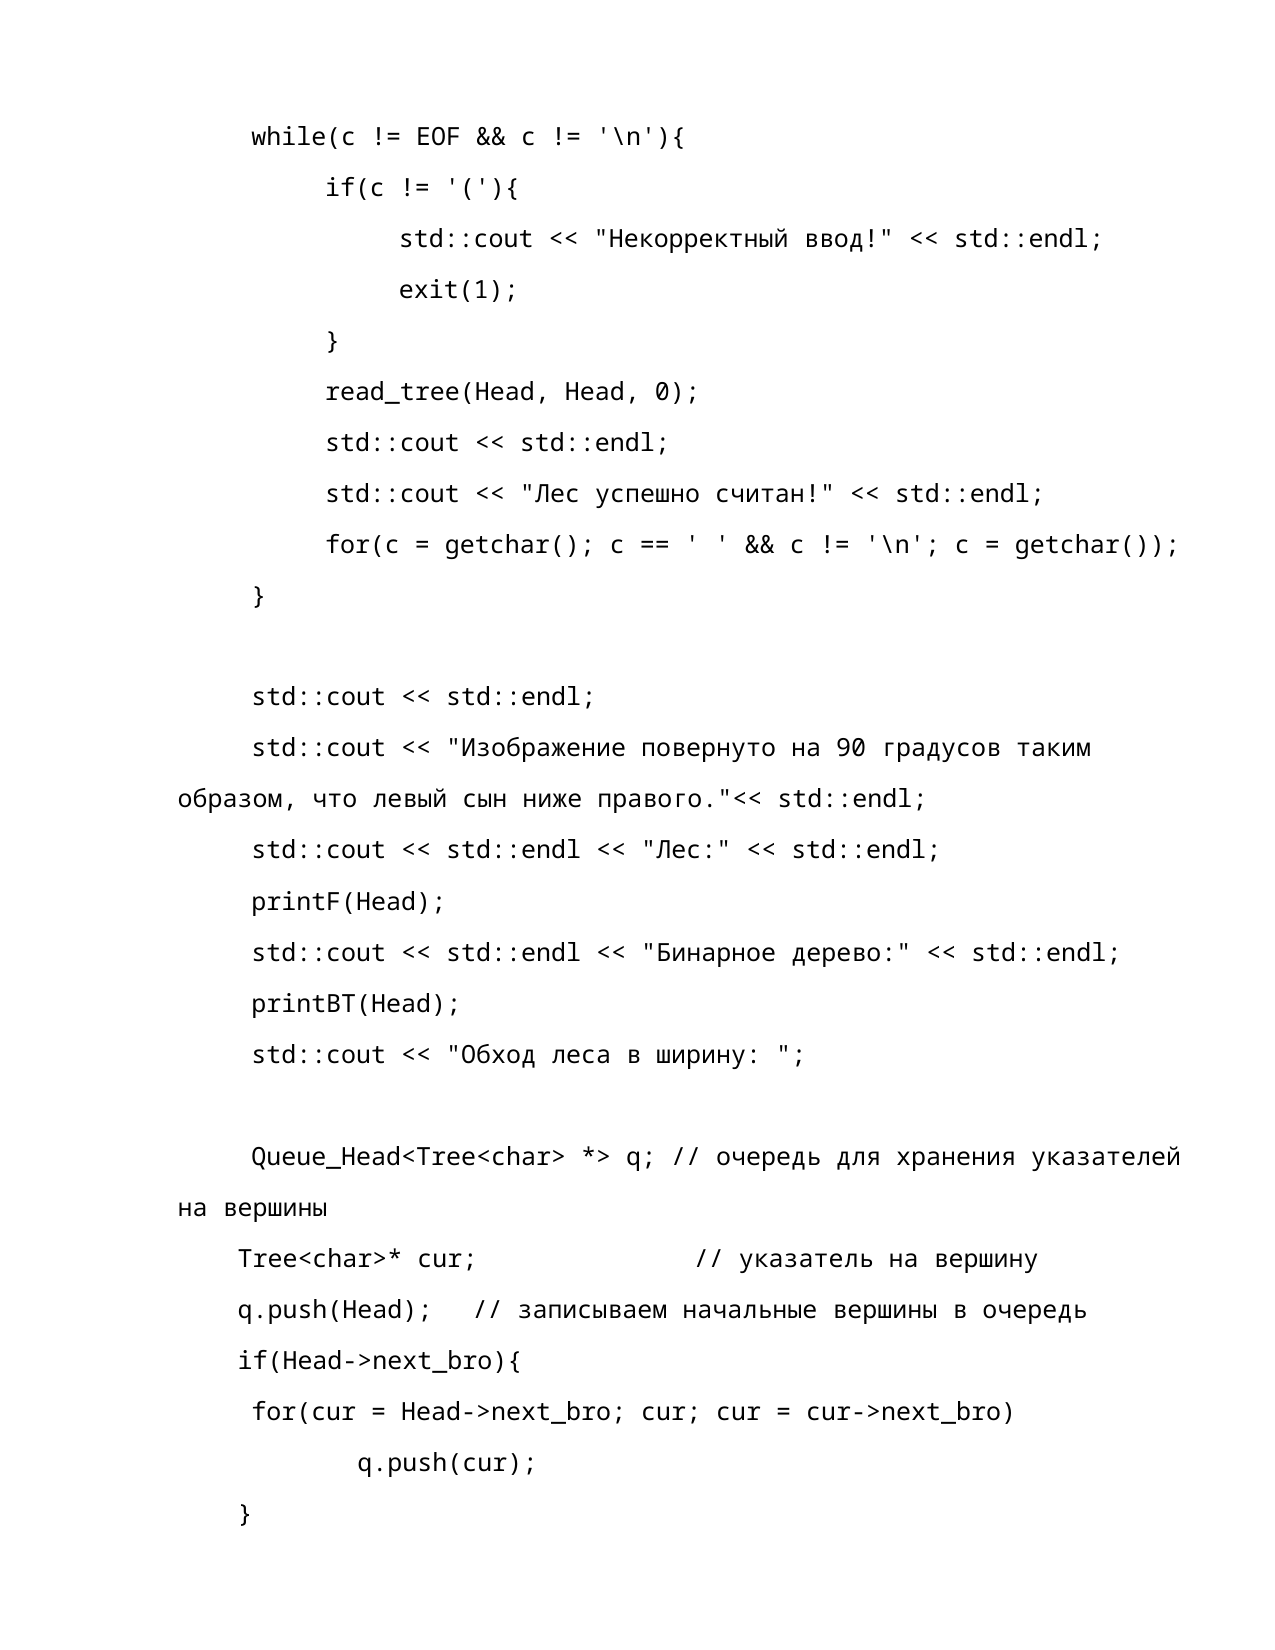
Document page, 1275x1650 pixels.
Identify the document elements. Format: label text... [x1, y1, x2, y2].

text printF(Head); [177, 883, 1186, 917]
text q.push(cur); [177, 1445, 1186, 1479]
text printBT(Head); [177, 985, 1186, 1019]
text } [177, 577, 1186, 612]
text std::cout << "Лес успешно считан!" << std::endl; [177, 475, 1186, 509]
text Queue_Head<Tree<char> *> q; // очередь для хранения указателей на вершины [177, 1138, 1186, 1223]
text std::cout << std::endl; [177, 424, 1186, 458]
text std::cout << "Изображение повернуто на 90 градусов таким образом, что левый сын ниже правого."<< std::endl; [177, 730, 1186, 815]
text std::cout << "Обход леса в ширину: "; [177, 1036, 1186, 1070]
text std::cout << std::endl << "Лес:" << std::endl; [177, 832, 1186, 866]
text read_tree(Head, Head, 0); [177, 373, 1186, 407]
text std::cout << std::endl; [177, 679, 1186, 713]
text } [177, 322, 1186, 356]
text exit(1); [177, 271, 1186, 305]
text q.push(Head); // записываем начальные вершины в очередь [177, 1292, 1186, 1326]
text std::cout << std::endl << "Бинарное дерево:" << std::endl; [177, 934, 1186, 968]
text while(c != EOF && c != '\n'){ [177, 118, 1186, 152]
text } [177, 1496, 1186, 1530]
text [177, 220, 1186, 254]
text for(c = getchar(); c == ' ' && c != '\n'; c = getchar()); [177, 526, 1186, 561]
text Tree<char>* cur; // указатель на вершину [177, 1241, 1186, 1274]
text for(cur = Head->next_bro; cur; cur = cur->next_bro) [177, 1394, 1186, 1428]
text if(c != '('){ [177, 169, 1186, 203]
text if(Head->next_bro){ [177, 1343, 1186, 1377]
